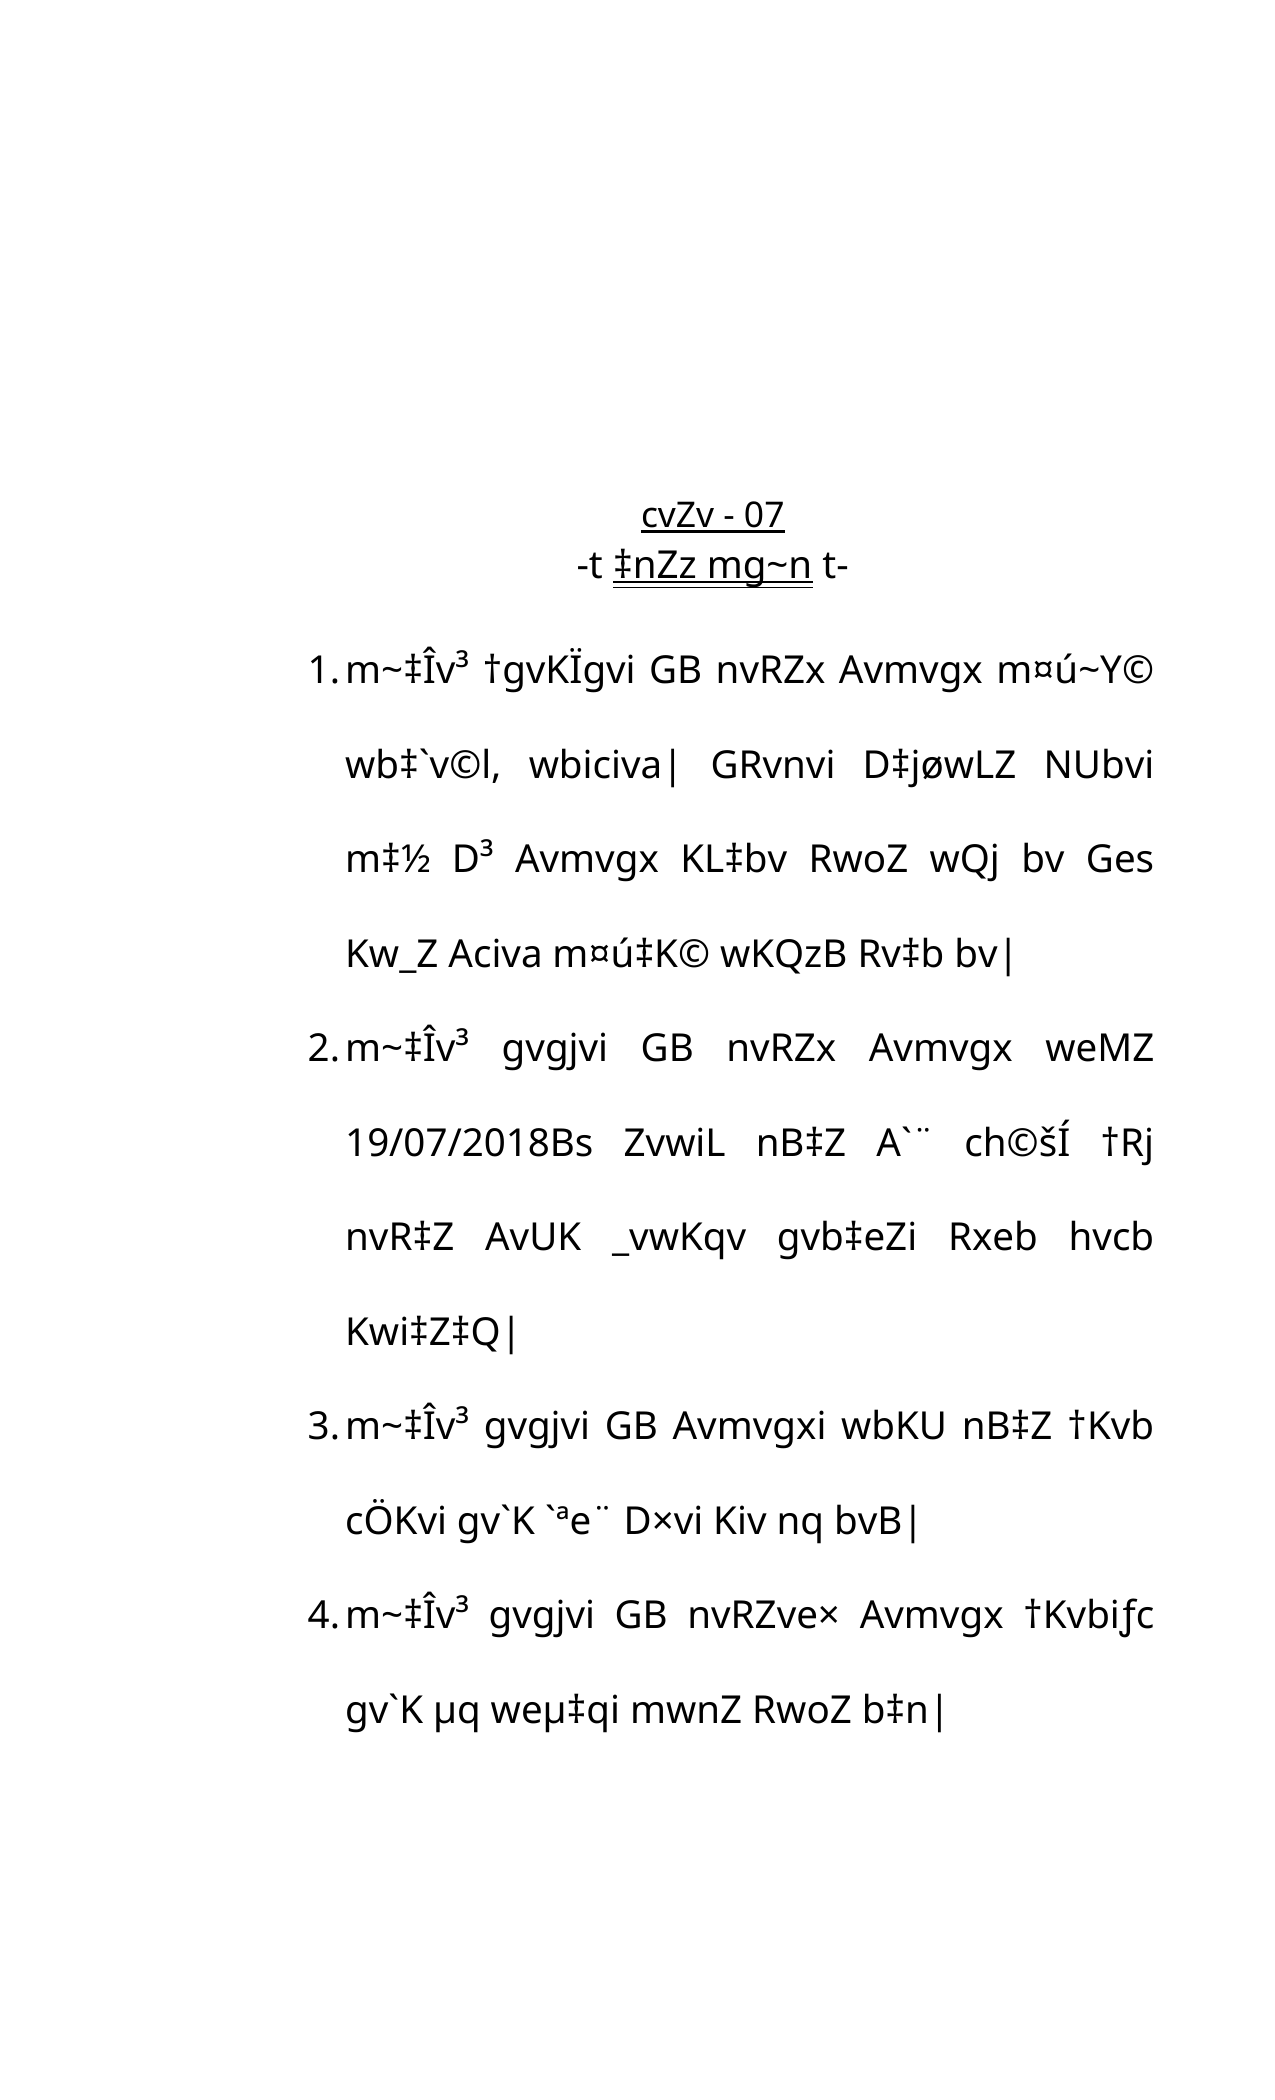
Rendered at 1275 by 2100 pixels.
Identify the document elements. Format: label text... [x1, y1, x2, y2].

list m~‡Îv³ gvgjvi GB nvRZve× Avmvgx †Kvbiƒc gv`K µq weµ‡qi mwnZ RwoZ b‡n| [307, 1587, 1155, 1734]
list m~‡Îv³ gvgjvi GB nvRZx Avmvgx weMZ 19/07/2018Bs ZvwiL nB‡Z A`¨ ch©šÍ †Rj nvR‡Z AvUK _vwKqv gvb‡eZi Rxeb hvcb Kwi‡Z‡Q| [307, 1020, 1155, 1356]
text -t ‡nZz mg~n t- [270, 537, 1155, 590]
list m~‡Îv³ gvgjvi GB Avmvgxi wbKU nB‡Z †Kvb cÖKvi gv`K `ªe¨ D×vi Kiv nq bvB| [307, 1398, 1155, 1545]
list m~‡Îv³ †gvKÏgvi GB nvRZx Avmvgx m¤ú~Y© wb‡`v©l, wbiciva| GRvnvi D‡jøwLZ NUbvi m‡½ D³ Avmvgx KL‡bv RwoZ wQj bv Ges Kw_Z Aciva m¤ú‡K© wKQzB Rv‡b bv| [307, 642, 1155, 978]
